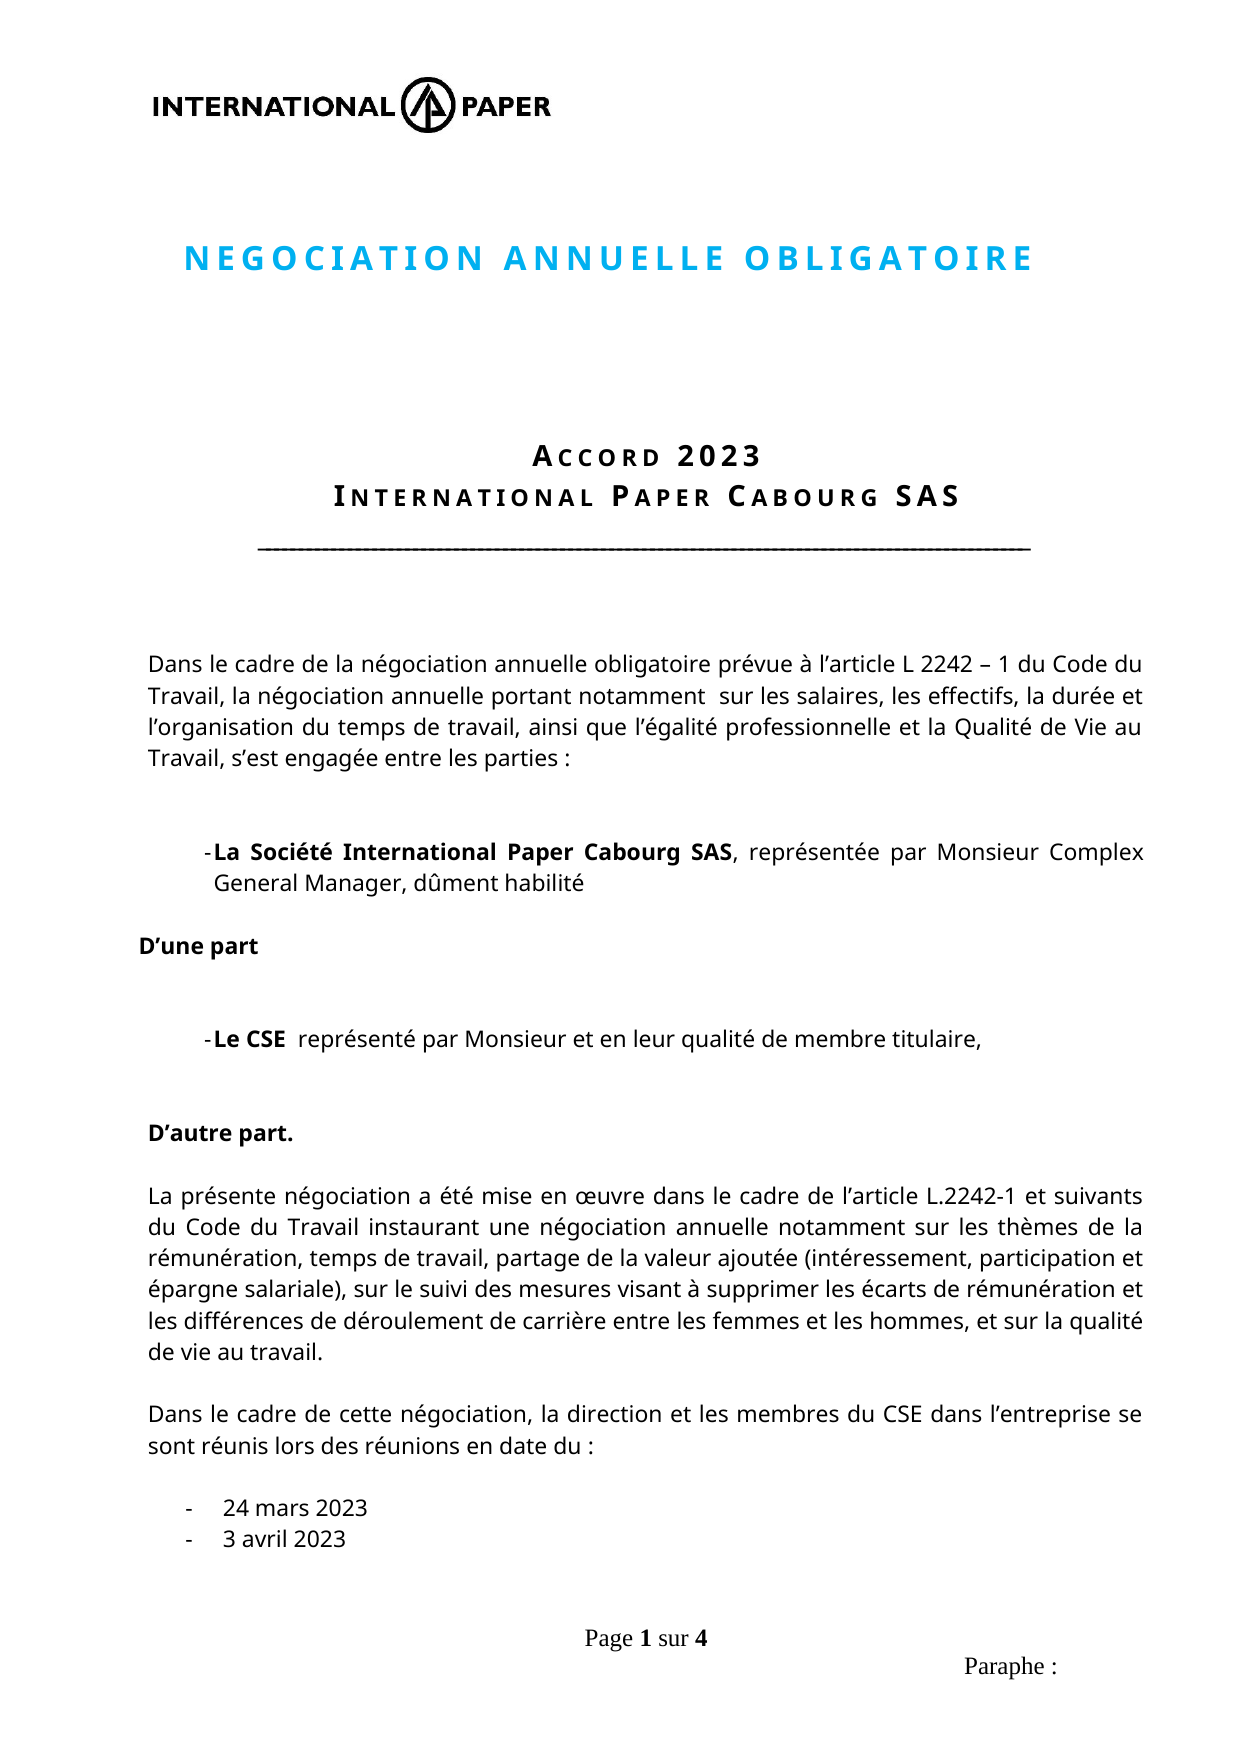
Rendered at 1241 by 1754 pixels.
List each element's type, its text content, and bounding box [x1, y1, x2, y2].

text International Paper Cabourg SAS [148, 475, 1144, 515]
picture [147, 73, 561, 137]
list Le CSE représenté par Monsieur et en leur qualité de membre titulaire, [204, 1023, 1144, 1055]
text La présente négociation a été mise en œuvre dans le cadre de l’article L.2242-1 et suivants du Code du Travail instaurant une négociation annuelle notamment sur les thèmes de la rémunération, temps de travail, partage de la valeur ajoutée (intéressement, participation et épargne salariale), sur le suivi des mesures visant à supprimer les écarts de rémunération et les différences de déroulement de carrière entre les femmes et les hommes, et sur la qualité de vie au travail. [148, 1180, 1144, 1367]
list La Société International Paper Cabourg SAS, représentée par Monsieur Complex General Manager, dûment habilité [204, 836, 1144, 898]
list 3 avril 2023 [185, 1523, 1144, 1555]
text ______________________________________________________________________________________________ [148, 515, 1144, 555]
text Accord 2023 [148, 436, 1144, 475]
text Dans le cadre de cette négociation, la direction et les membres du CSE dans l’entreprise se sont réunis lors des réunions en date du : [148, 1398, 1144, 1461]
list 24 mars 2023 [185, 1492, 1144, 1523]
text D’une part [138, 930, 1144, 961]
text Dans le cadre de la négociation annuelle obligatoire prévue à l’article L 2242 – 1 du Code du Travail, la négociation annuelle portant notamment sur les salaires, les effectifs, la durée et l’organisation du temps de travail, ainsi que l’égalité professionnelle et la Qualité de Vie au Travail, s’est engagée entre les parties : [148, 648, 1144, 773]
text D’autre part. [148, 1117, 1144, 1148]
